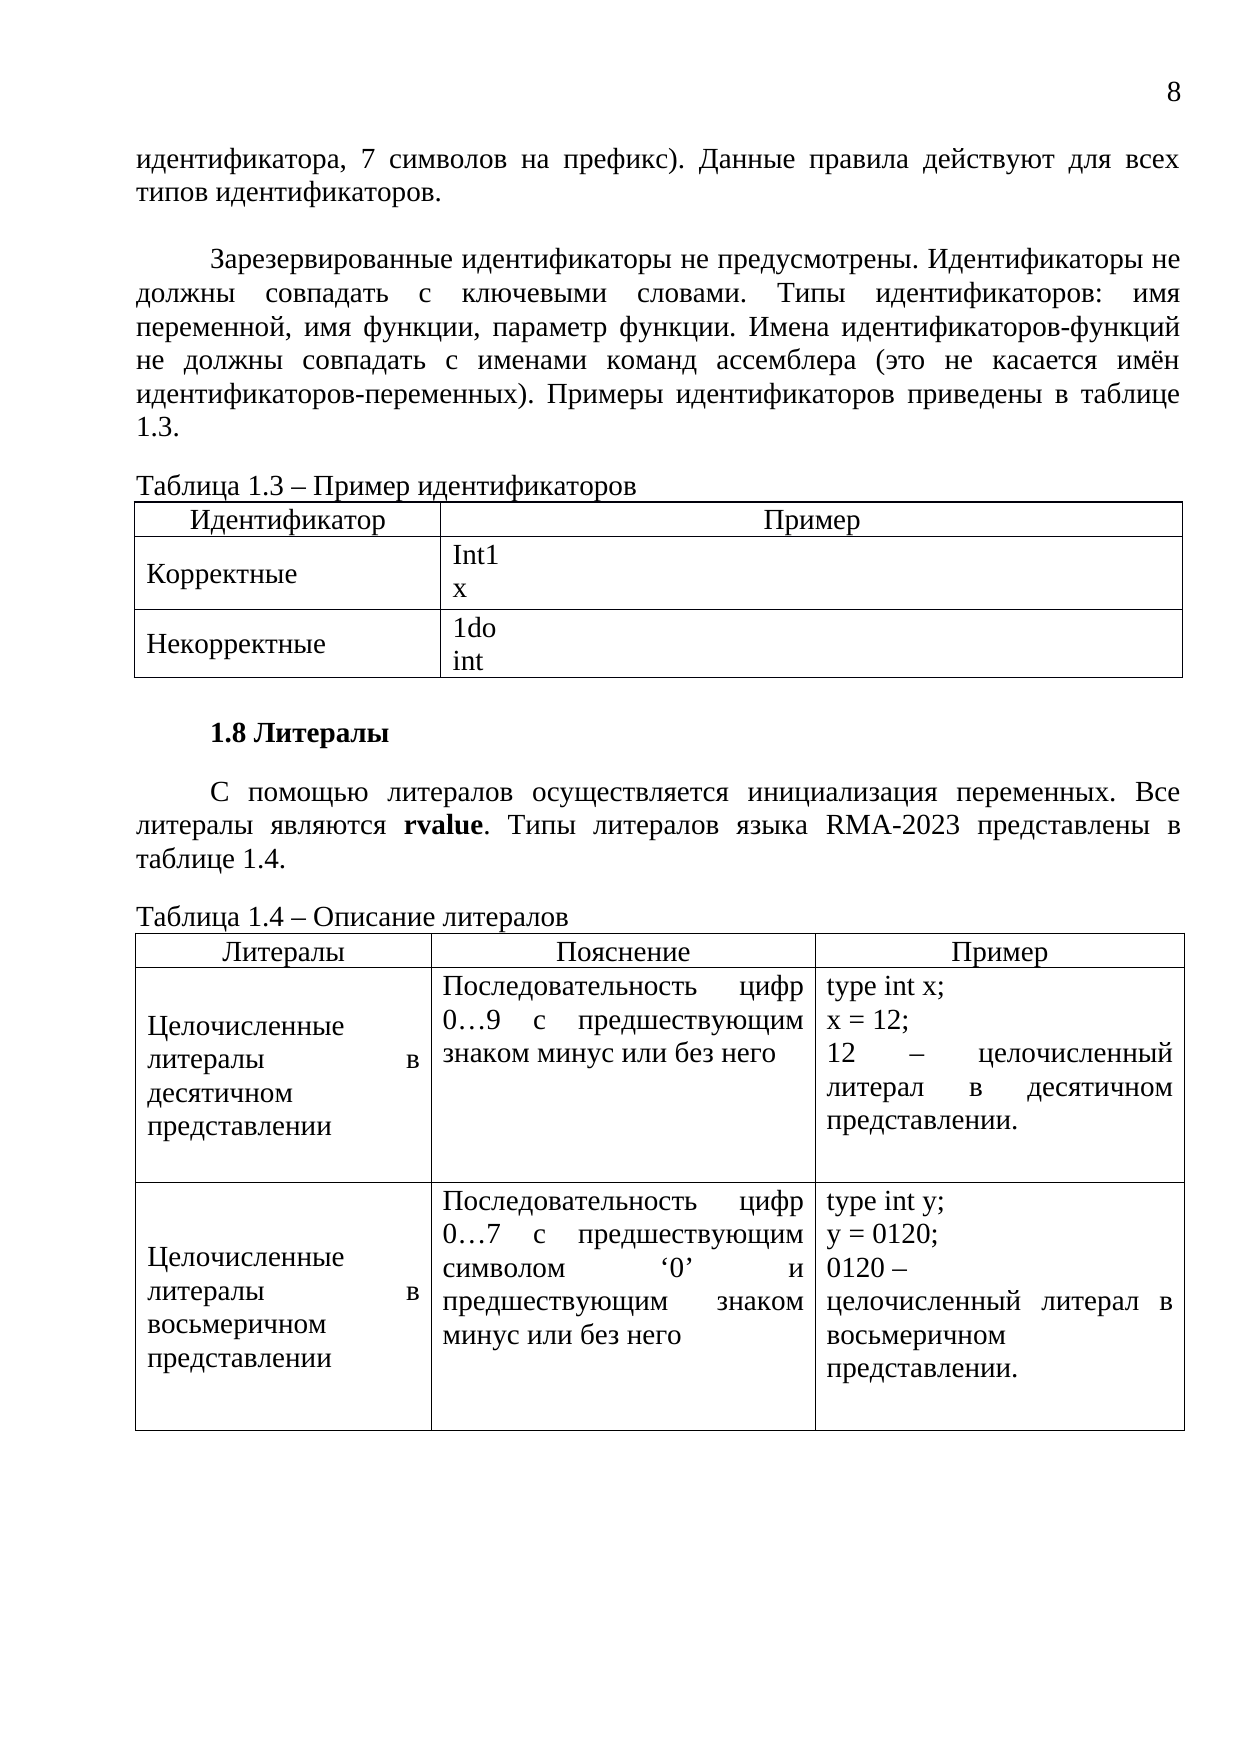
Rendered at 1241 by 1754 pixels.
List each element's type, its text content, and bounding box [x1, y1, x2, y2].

text С помощью литералов осуществляется инициализация переменных. Все литералы являются rvalue. Типы литералов языка RMA-2023 представлены в таблице 1.4. [136, 774, 1181, 874]
text 1.8 Литералы [136, 715, 1181, 749]
table_cell Целочисленные литералы в десятичном представлении [136, 968, 431, 1182]
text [136, 141, 1181, 208]
table_cell Последовательность цифр 0…9 с предшествующим знаком минус или без него [432, 968, 815, 1182]
table_cell Некорректные [135, 610, 440, 677]
text Таблица 1.3 – Пример идентификаторов [136, 468, 1181, 501]
text Зарезервированные идентификаторы не предусмотрены. Идентификаторы не должны совпадать с ключевыми словами. Типы идентификаторов: имя переменной, имя функции, параметр функции. Имена идентификаторов-функций не должны совпадать с именами команд ассемблера (это не касается имён идентификаторов-переменных). Примеры идентификаторов приведены в таблице 1.3. [136, 242, 1181, 443]
table_cell Int1 x [441, 537, 1182, 609]
table_cell Целочисленные литералы в восьмеричном представлении [136, 1183, 431, 1430]
table_cell type int y; y = 0120; 0120 – целочисленный литерал в восьмеричном представлении. [816, 1183, 1184, 1430]
text Таблица 1.4 – Описание литералов [136, 899, 1181, 933]
table_cell Последовательность цифр 0…7 с предшествующим символом ‘0’ и предшествующим знаком минус или без него [432, 1183, 815, 1430]
table_cell Корректные [135, 537, 440, 609]
table_cell type int x; x = 12; 12 – целочисленный литерал в десятичном представлении. [816, 968, 1184, 1182]
